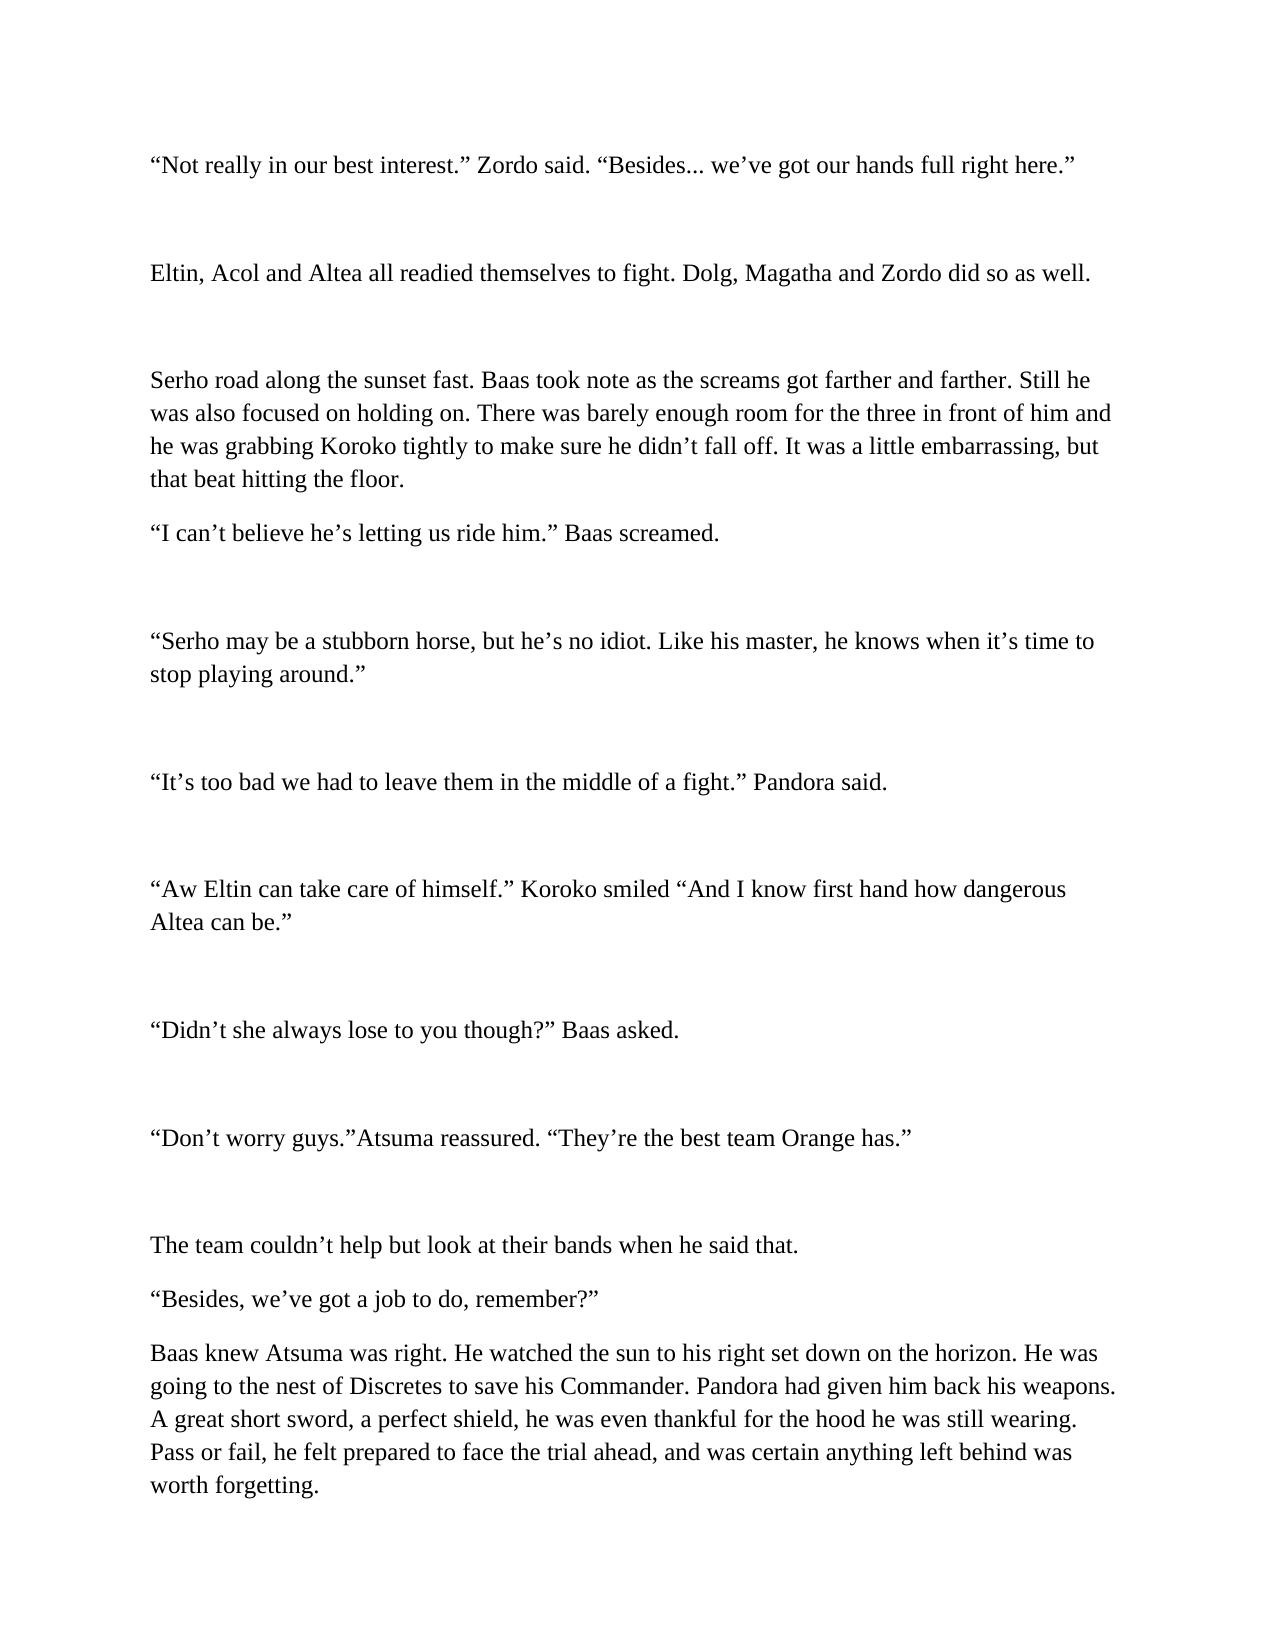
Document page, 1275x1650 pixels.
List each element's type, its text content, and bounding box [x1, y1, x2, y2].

text Serho road along the sunset fast. Baas took note as the screams got farther and farther. Still he was also focused on holding on. There was barely enough room for the three in front of him and he was grabbing Koroko tightly to make sure he didn’t fall off. It was a little embarrassing, but that beat hitting the floor. [150, 365, 1125, 493]
text “Not really in our best interest.” Zordo said. “Besides... we’ve got our hands full right here.” [150, 150, 1125, 179]
text “Serho may be a stubborn horse, but he’s no idiot. Like his master, he knows when it’s time to stop playing around.” [150, 626, 1125, 688]
text “Aw Eltin can take care of himself.” Koroko smiled “And I know first hand how dangerous Altea can be.” [150, 874, 1125, 936]
text Eltin, Acol and Altea all readied themselves to fight. Dolg, Magatha and Zordo did so as well. [150, 258, 1125, 286]
text “It’s too bad we had to leave them in the middle of a fight.” Pandora said. [150, 767, 1125, 796]
text “Didn’t she always lose to you though?” Baas asked. [150, 1015, 1125, 1044]
text “I can’t believe he’s letting us ride him.” Baas screamed. [150, 518, 1125, 547]
text The team couldn’t help but look at their bands when he said that. [150, 1231, 1125, 1259]
text Baas knew Atsuma was right. He watched the sun to his right set down on the horizon. He was going to the nest of Discretes to save his Commander. Pandora had given him back his weapons. A great short sword, a perfect shield, he was even thankful for the hood he was still wearing. Pass or fail, he felt prepared to face the trial ahead, and was certain anything left behind was worth forgetting. [150, 1338, 1125, 1499]
text “Don’t worry guys.”Atsuma reassured. “They’re the best team Orange has.” [150, 1123, 1125, 1152]
text “Besides, we’ve got a job to do, remember?” [150, 1284, 1125, 1313]
